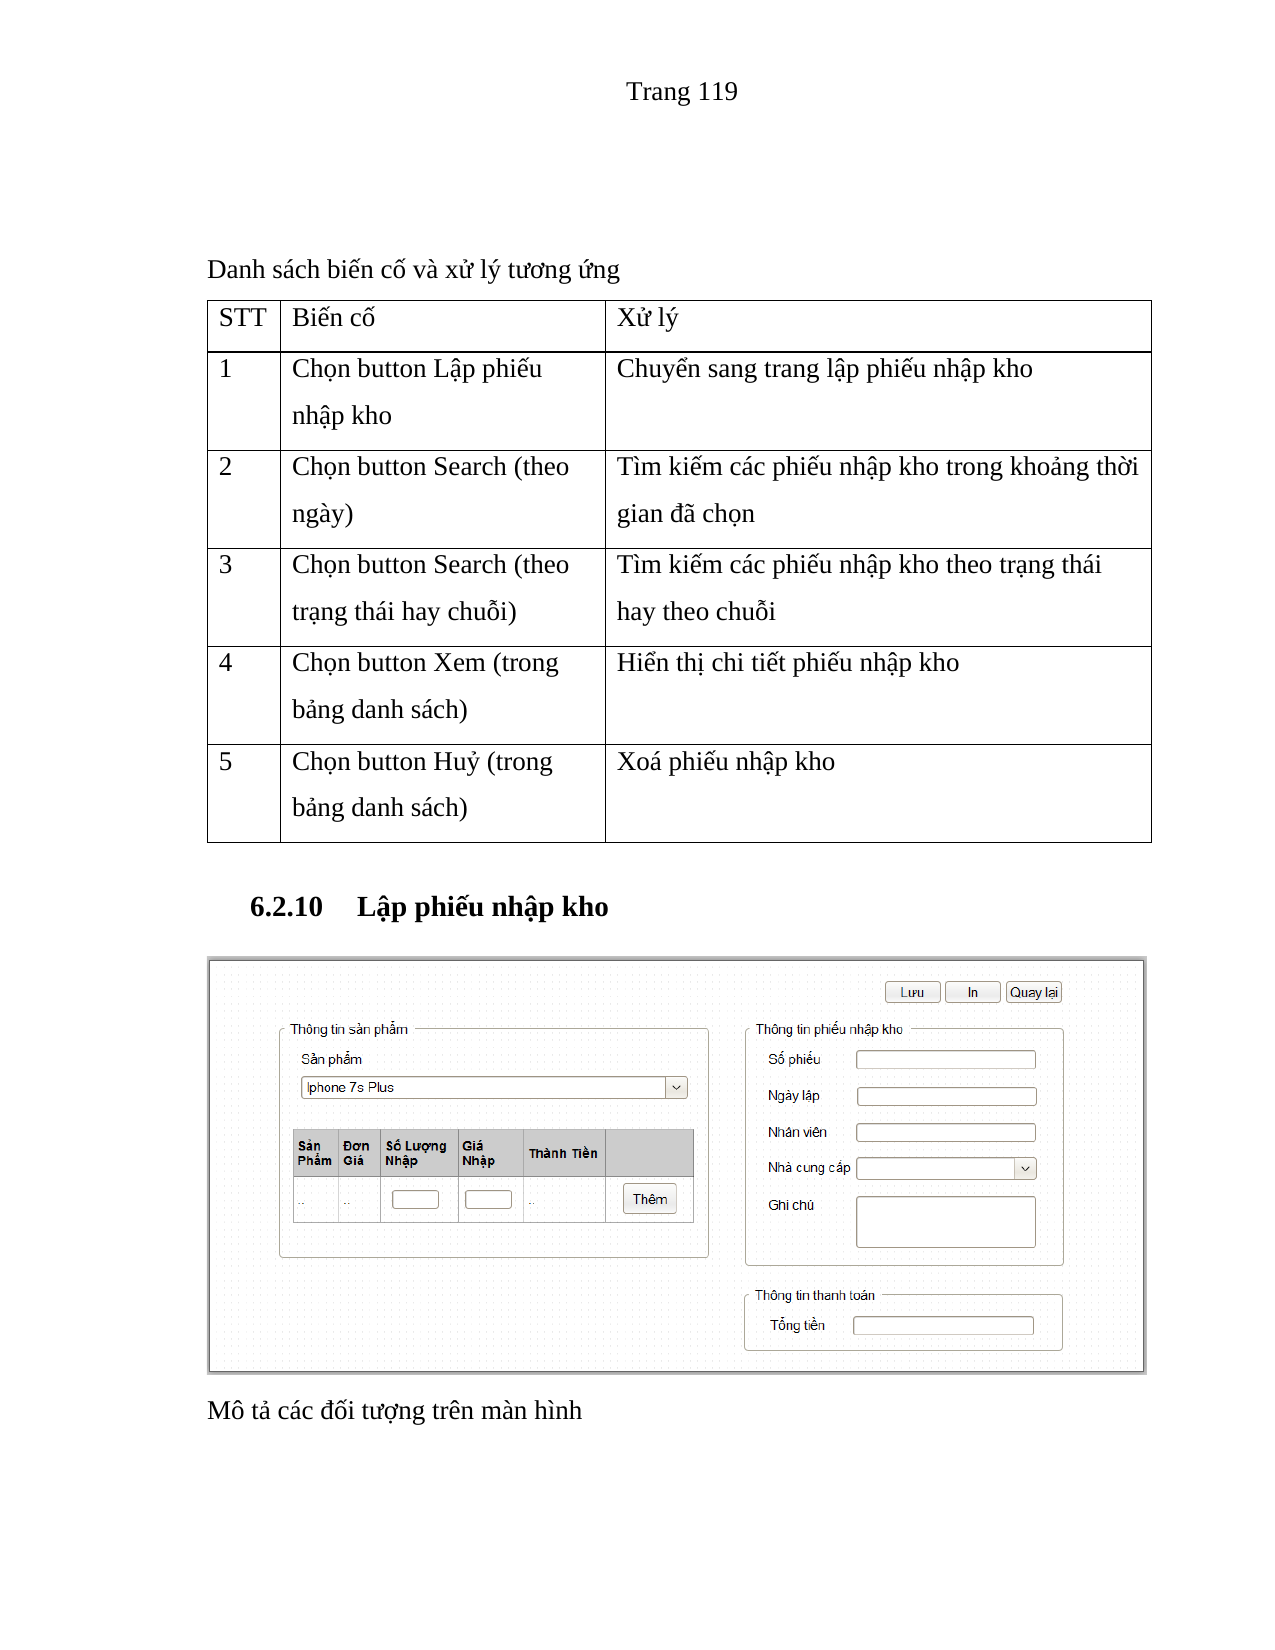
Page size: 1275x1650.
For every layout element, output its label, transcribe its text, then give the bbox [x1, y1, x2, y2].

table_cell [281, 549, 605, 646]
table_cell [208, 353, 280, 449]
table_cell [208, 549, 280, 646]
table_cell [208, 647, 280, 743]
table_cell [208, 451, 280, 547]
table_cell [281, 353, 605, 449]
picture [206, 956, 1147, 1375]
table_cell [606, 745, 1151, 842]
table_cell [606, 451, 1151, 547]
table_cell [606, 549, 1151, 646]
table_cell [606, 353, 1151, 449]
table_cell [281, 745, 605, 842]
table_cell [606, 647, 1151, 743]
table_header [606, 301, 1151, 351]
list Lập phiếu nhập kho [250, 889, 1157, 923]
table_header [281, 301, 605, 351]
text Danh sách biến cố và xử lý tương ứng [207, 253, 1157, 284]
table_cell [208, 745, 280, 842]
text Mô tả các đối tượng trên màn hình [207, 1394, 1157, 1425]
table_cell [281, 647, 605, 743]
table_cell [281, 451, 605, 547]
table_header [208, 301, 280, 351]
